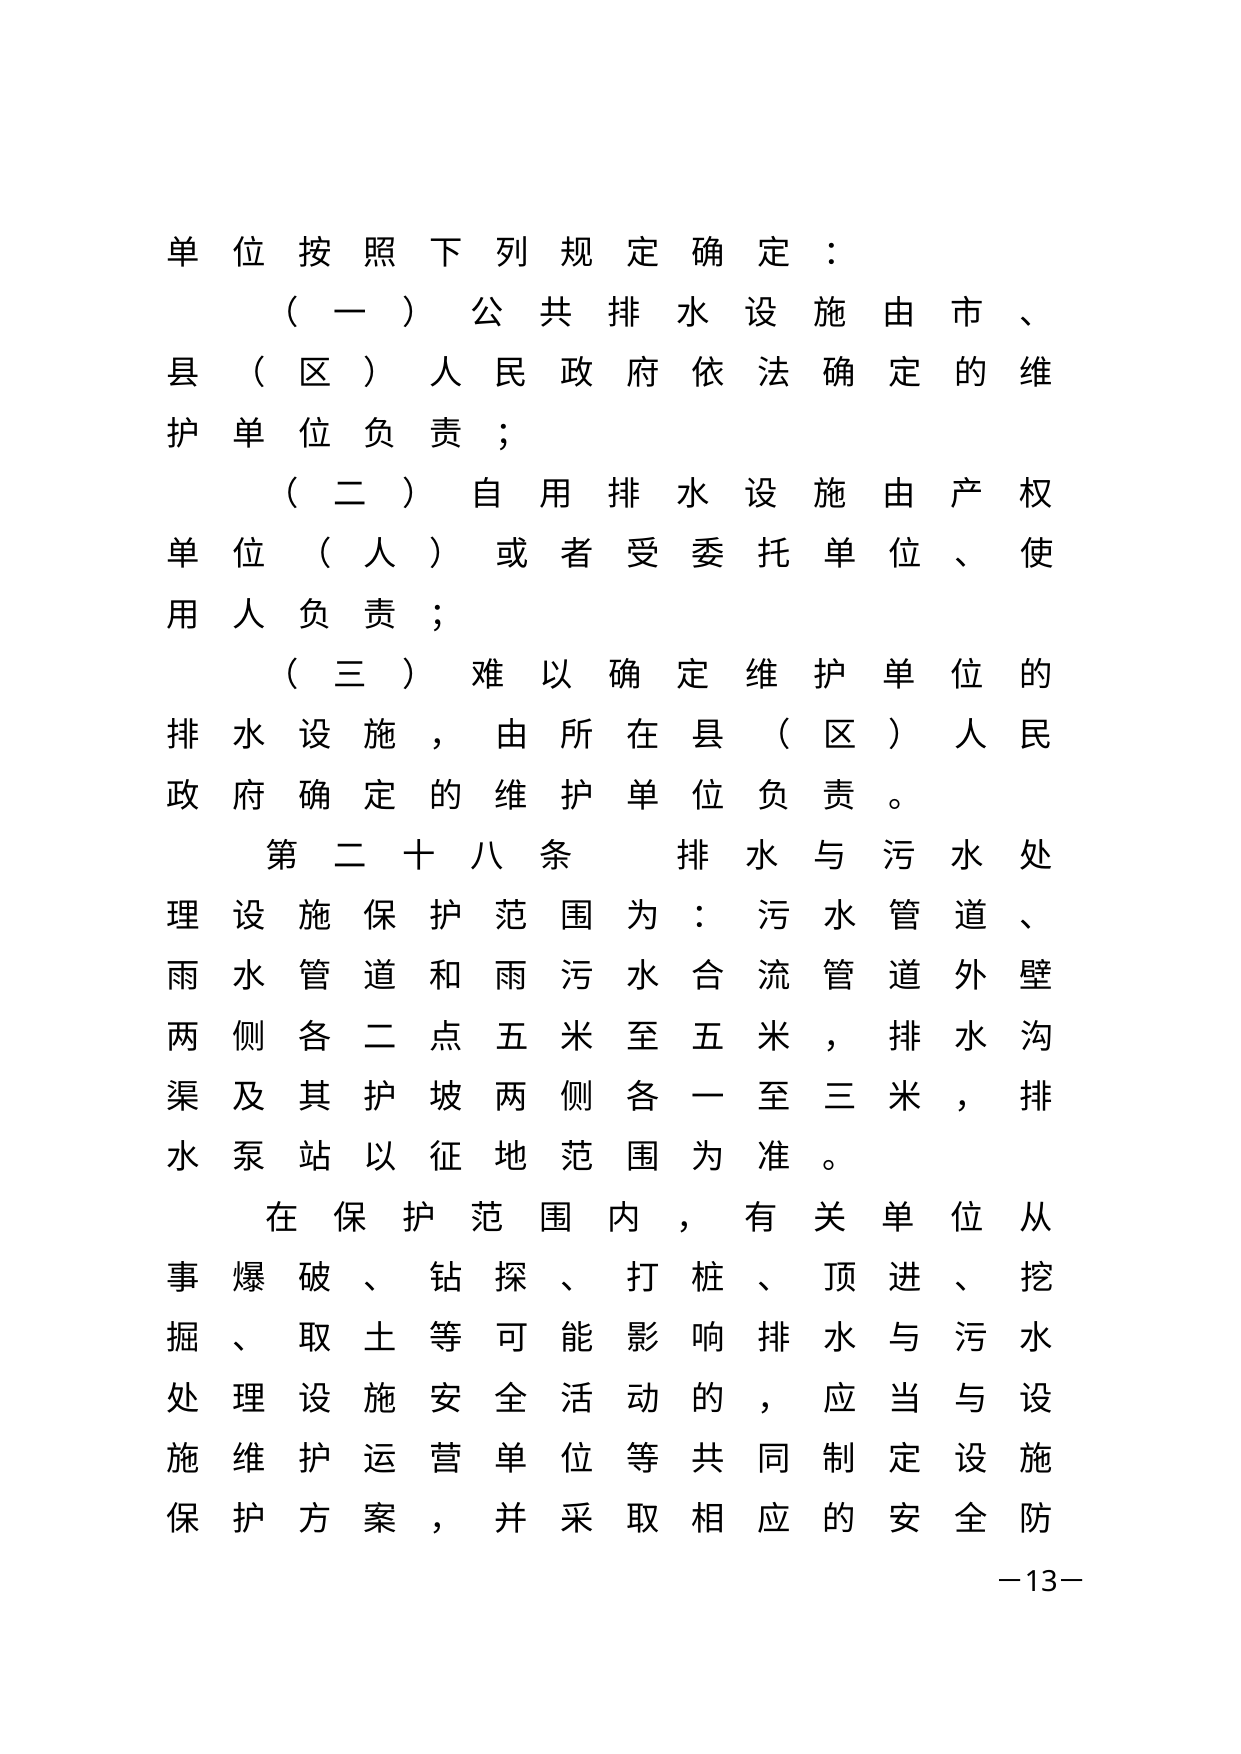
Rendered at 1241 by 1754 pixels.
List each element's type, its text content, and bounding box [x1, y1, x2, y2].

text （一）公共排水设施由市、县（区）人民政府依法确定的维护单位负责； [167, 280, 1085, 461]
text 第二十七条 排水设施维护单位按照下列规定确定： [167, 219, 1085, 280]
text 第二十八条 排水与污水处理设施保护范围为：污水管道、雨水管道和雨污水合流管道外壁两侧各二点五米至五米，排水沟渠及其护坡两侧各一至三米，排水泵站以征地范围为准。 [167, 823, 1085, 1184]
text （三）难以确定维护单位的排水设施，由所在县（区）人民政府确定的维护单位负责。 [167, 642, 1085, 823]
text （二）自用排水设施由产权单位（人）或者受委托单位、使用人负责； [167, 461, 1085, 642]
text 在保护范围内，有关单位从事爆破、钻探、打桩、顶进、挖掘、取土等可能影响排水与污水处理设施安全活动的，应当与设施维护运营单位等共同制定设施保护方案，并采取相应的安全防护措施。 [167, 1184, 1085, 1546]
